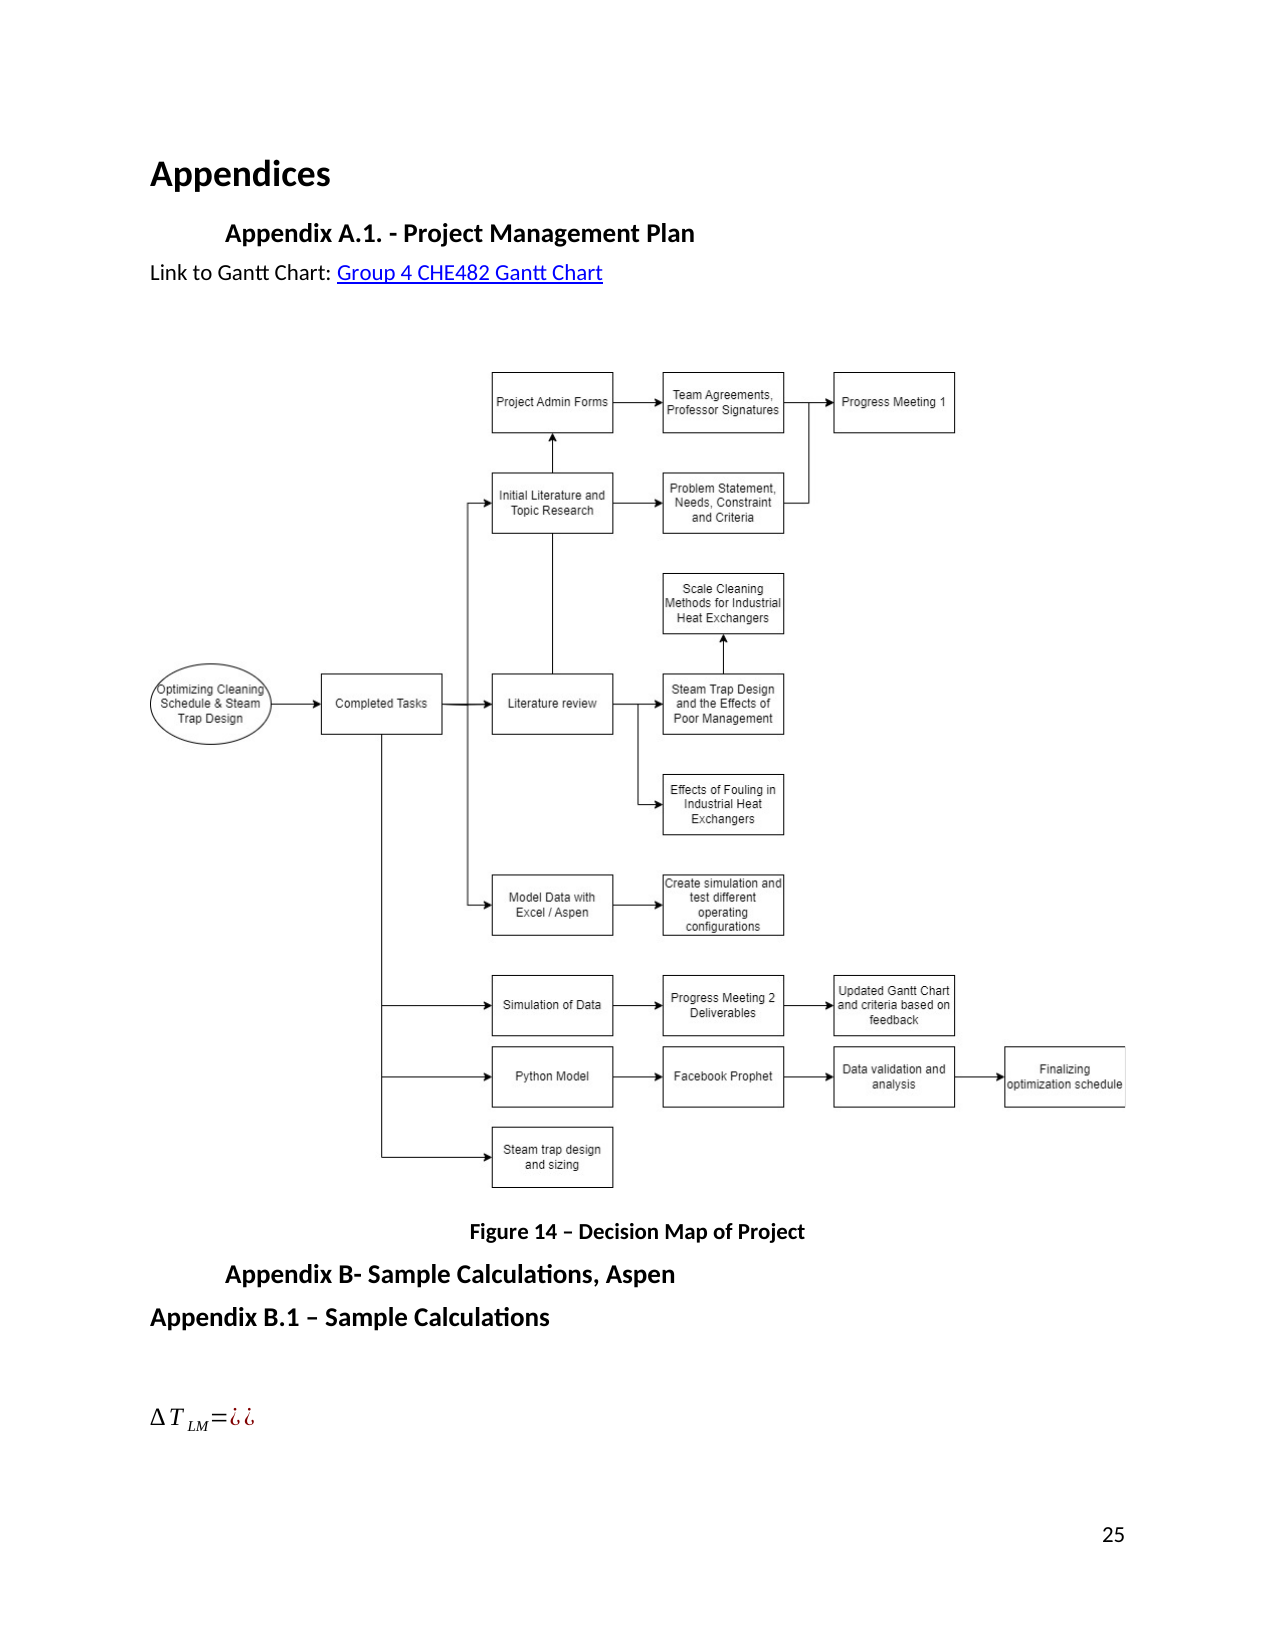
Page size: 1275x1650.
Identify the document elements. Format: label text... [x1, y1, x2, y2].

subtitle Appendix B.1 – Sample Calculations [150, 1300, 1125, 1333]
text Link to Gantt Chart: Group 4 CHE482 Gantt Chart [150, 258, 1125, 286]
subtitle Appendices [150, 150, 1125, 196]
subtitle Appendix A.1. - Project Management Plan [150, 216, 1125, 249]
text Figure 14 – Decision Map of Project [150, 1217, 1125, 1245]
picture [150, 372, 1125, 1188]
subtitle Appendix B- Sample Calculations, Aspen [150, 1258, 1125, 1291]
